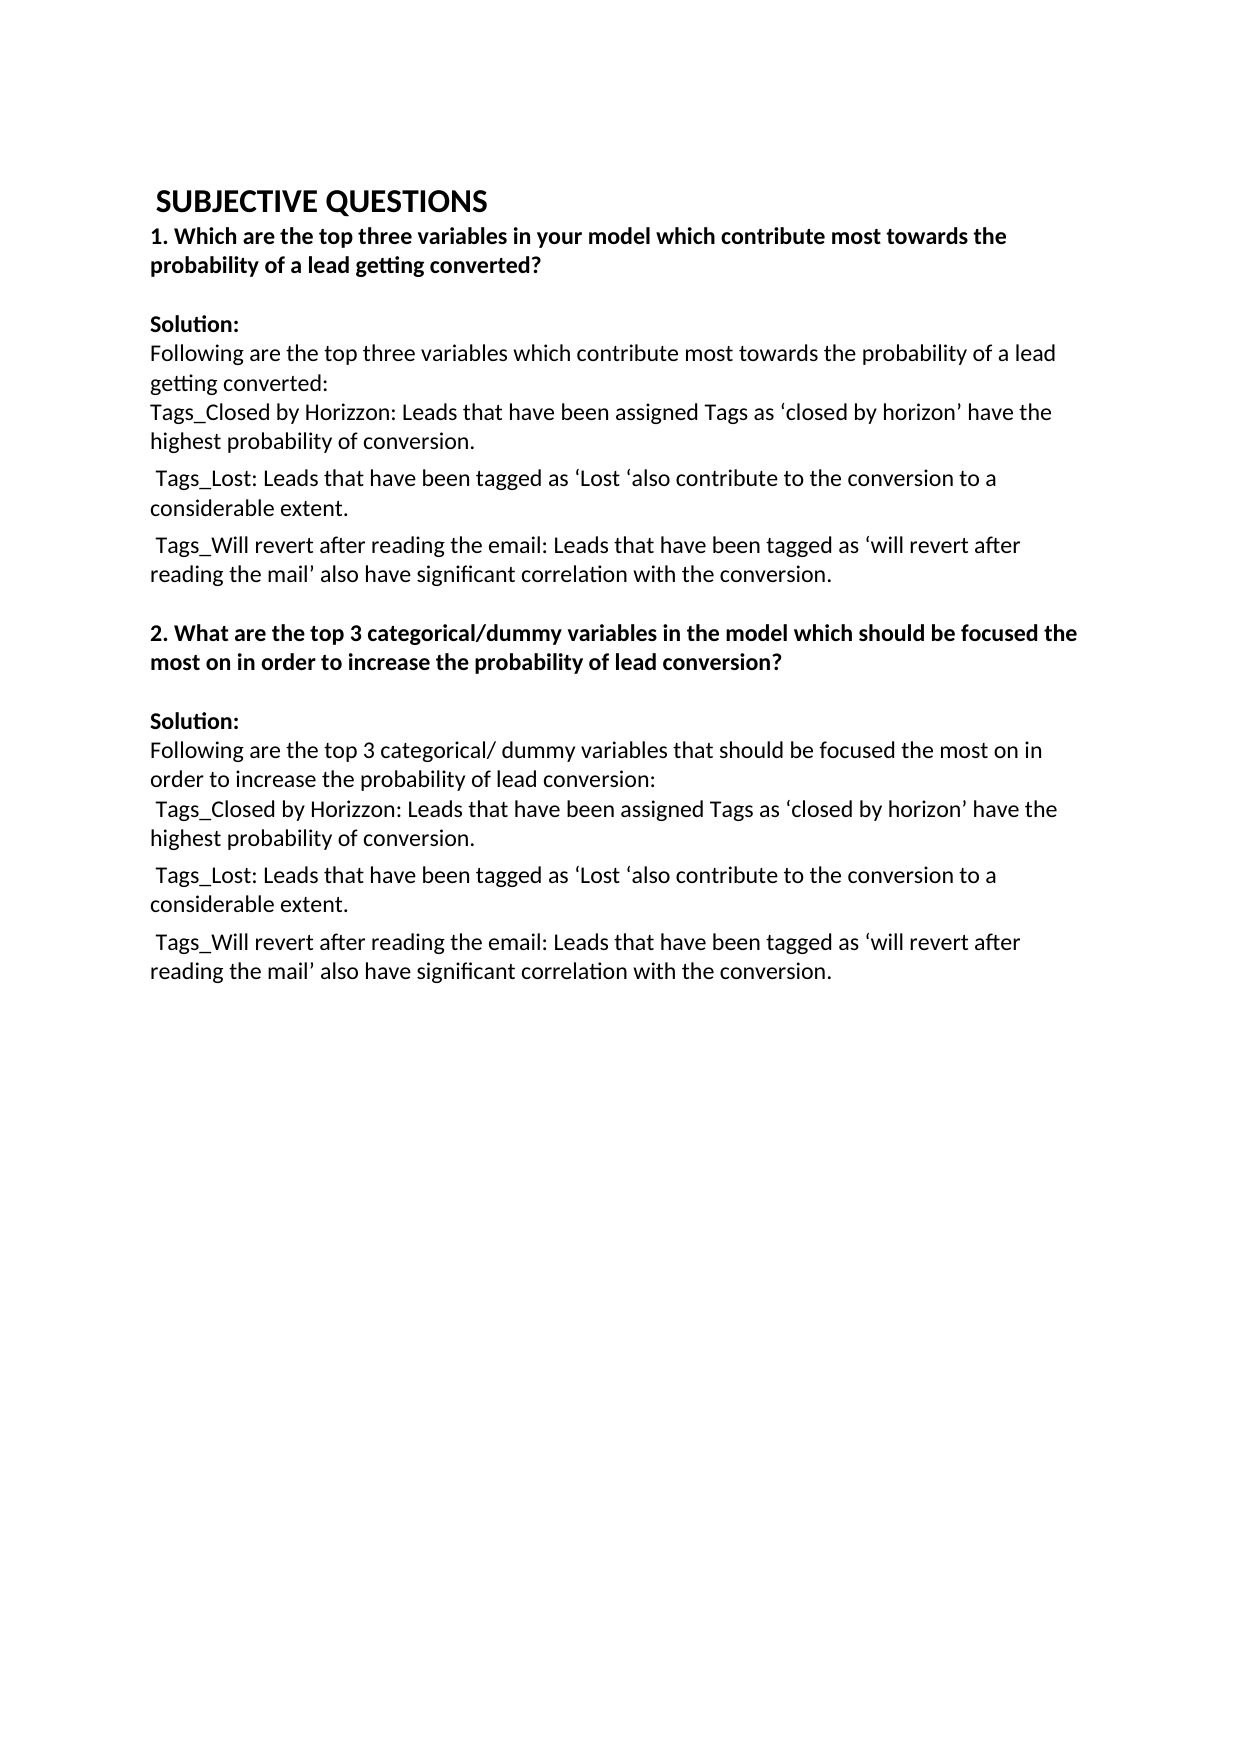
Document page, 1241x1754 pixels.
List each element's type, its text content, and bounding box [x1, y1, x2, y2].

text Tags_Closed by Horizzon: Leads that have been assigned Tags as ‘closed by horizon’ have the highest probability of conversion. [150, 397, 1090, 455]
text Tags_Will revert after reading the email: Leads that have been tagged as ‘will revert after reading the mail’ also have significant correlation with the conversion. [150, 927, 1090, 985]
text Tags_Lost: Leads that have been tagged as ‘Lost ‘also contribute to the conversion to a considerable extent. [150, 463, 1090, 522]
text 1. Which are the top three variables in your model which contribute most towards the probability of a lead getting converted? [150, 221, 1090, 280]
text Following are the top 3 categorical/ dummy variables that should be focused the most on in order to increase the probability of lead conversion: [150, 735, 1090, 794]
text Tags_Lost: Leads that have been tagged as ‘Lost ‘also contribute to the conversion to a considerable extent. [150, 860, 1090, 919]
text SUBJECTIVE QUESTIONS [150, 181, 1090, 221]
text Solution: [150, 706, 1090, 735]
text Tags_Closed by Horizzon: Leads that have been assigned Tags as ‘closed by horizon’ have the highest probability of conversion. [150, 794, 1090, 852]
text Following are the top three variables which contribute most towards the probability of a lead getting converted: [150, 338, 1090, 397]
text Solution: [150, 309, 1090, 338]
text Tags_Will revert after reading the email: Leads that have been tagged as ‘will revert after reading the mail’ also have significant correlation with the conversion. [150, 530, 1090, 589]
text 2. What are the top 3 categorical/dummy variables in the model which should be focused the most on in order to increase the probability of lead conversion? [150, 618, 1090, 677]
